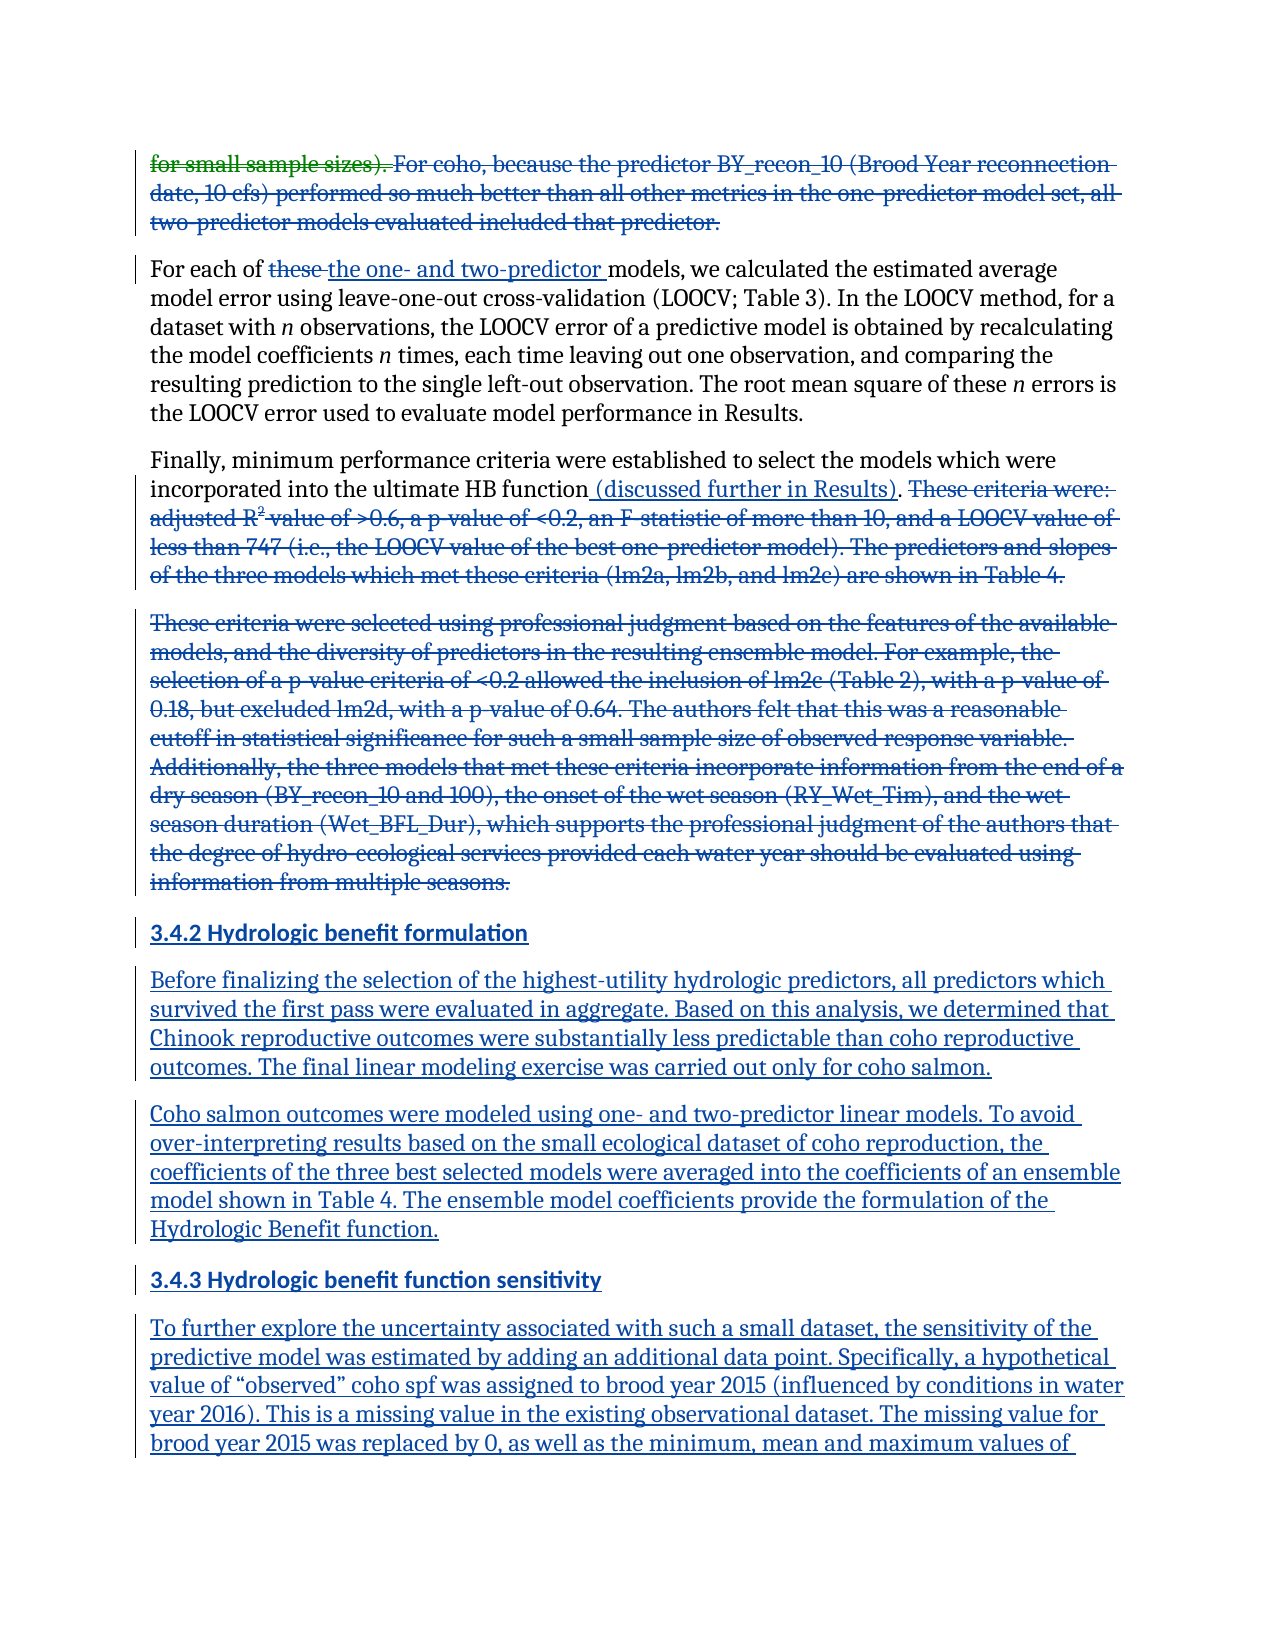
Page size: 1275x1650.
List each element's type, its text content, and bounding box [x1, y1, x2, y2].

text Finally, minimum performance criteria were established to select the models which were incorporated into the ultimate HB function. [150, 446, 1125, 590]
text For each of models, we calculated the estimated average model error using leave-one-out cross-validation (LOOCV; Table 3). In the LOOCV method, for a dataset with observations, the LOOCV error of a predictive model is obtained by recalculating the model coefficients times, each time leaving out one observation, and comparing the resulting prediction to the single left-out observation. The root mean square of these errors is the LOOCV error used to evaluate model performance in Results. [150, 255, 1125, 427]
